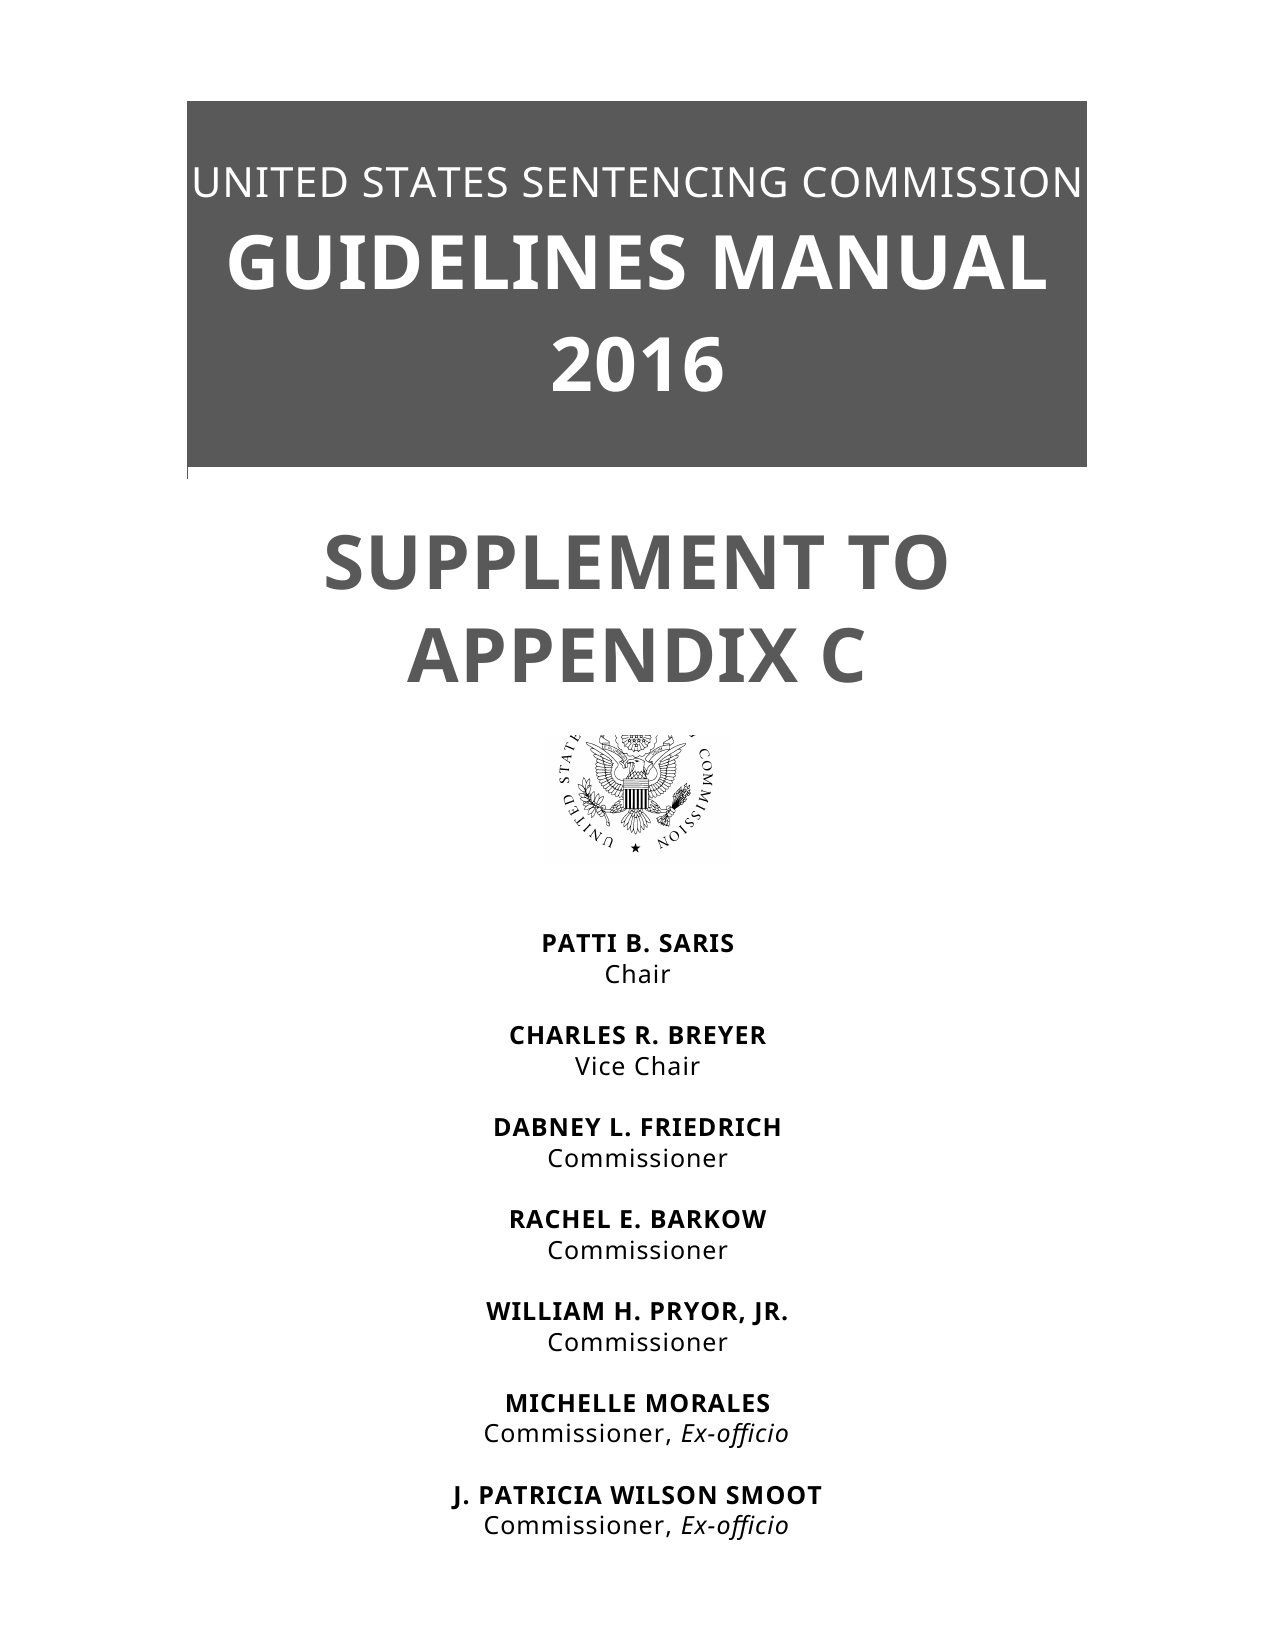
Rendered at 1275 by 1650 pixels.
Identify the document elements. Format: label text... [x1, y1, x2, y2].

text WILLIAM H. PRYOR, JR. [187, 1296, 1087, 1327]
text Chair [187, 959, 1087, 990]
text GUIDELINES MANUAL [187, 209, 1087, 311]
text APPENDIX C [187, 608, 1087, 701]
text Commissioner [187, 1235, 1087, 1265]
text 2016 [187, 311, 1087, 413]
text Commissioner [187, 1327, 1087, 1357]
text Vice Chair [187, 1051, 1087, 1082]
text J. PATRICIA WILSON SMOOT [187, 1480, 1087, 1510]
text DABNEY L. FRIEDRICH [187, 1112, 1087, 1143]
text RACHEL E. BARKOW [187, 1204, 1087, 1235]
text CHARLES R. BREYER [187, 1020, 1087, 1051]
text UNITED STATES SENTENCING COMMISSION [187, 152, 1087, 209]
text Commissioner, Ex-officio [187, 1510, 1087, 1541]
text Commissioner, Ex-officio [187, 1418, 1087, 1449]
text Commissioner [187, 1143, 1087, 1173]
text SUPPLEMENT TO [187, 515, 1087, 608]
text MICHELLE MORALES [187, 1388, 1087, 1418]
text PATTI B. SARIS [187, 928, 1087, 959]
